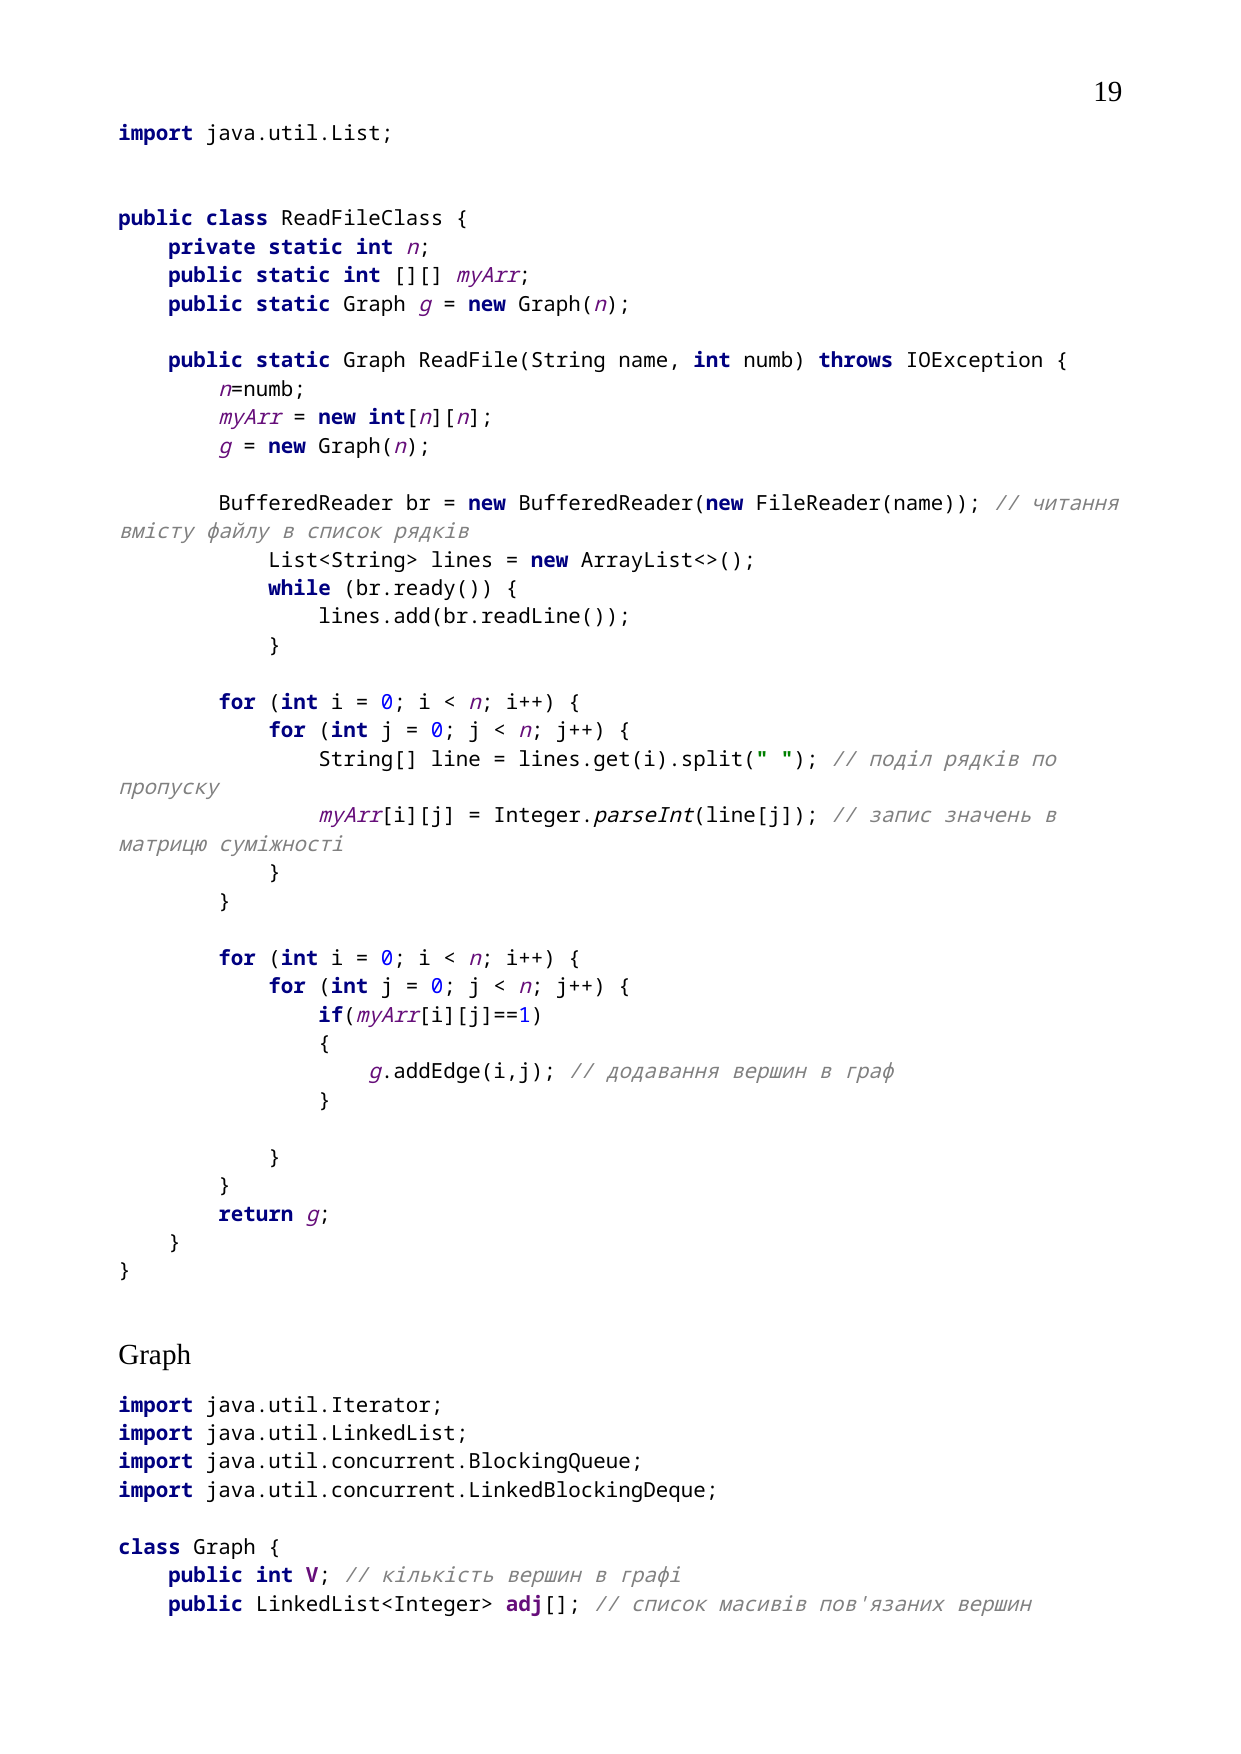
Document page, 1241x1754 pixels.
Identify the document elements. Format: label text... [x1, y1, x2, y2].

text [118, 1390, 1122, 1617]
text Graph [118, 1337, 1122, 1370]
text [118, 118, 1122, 1284]
